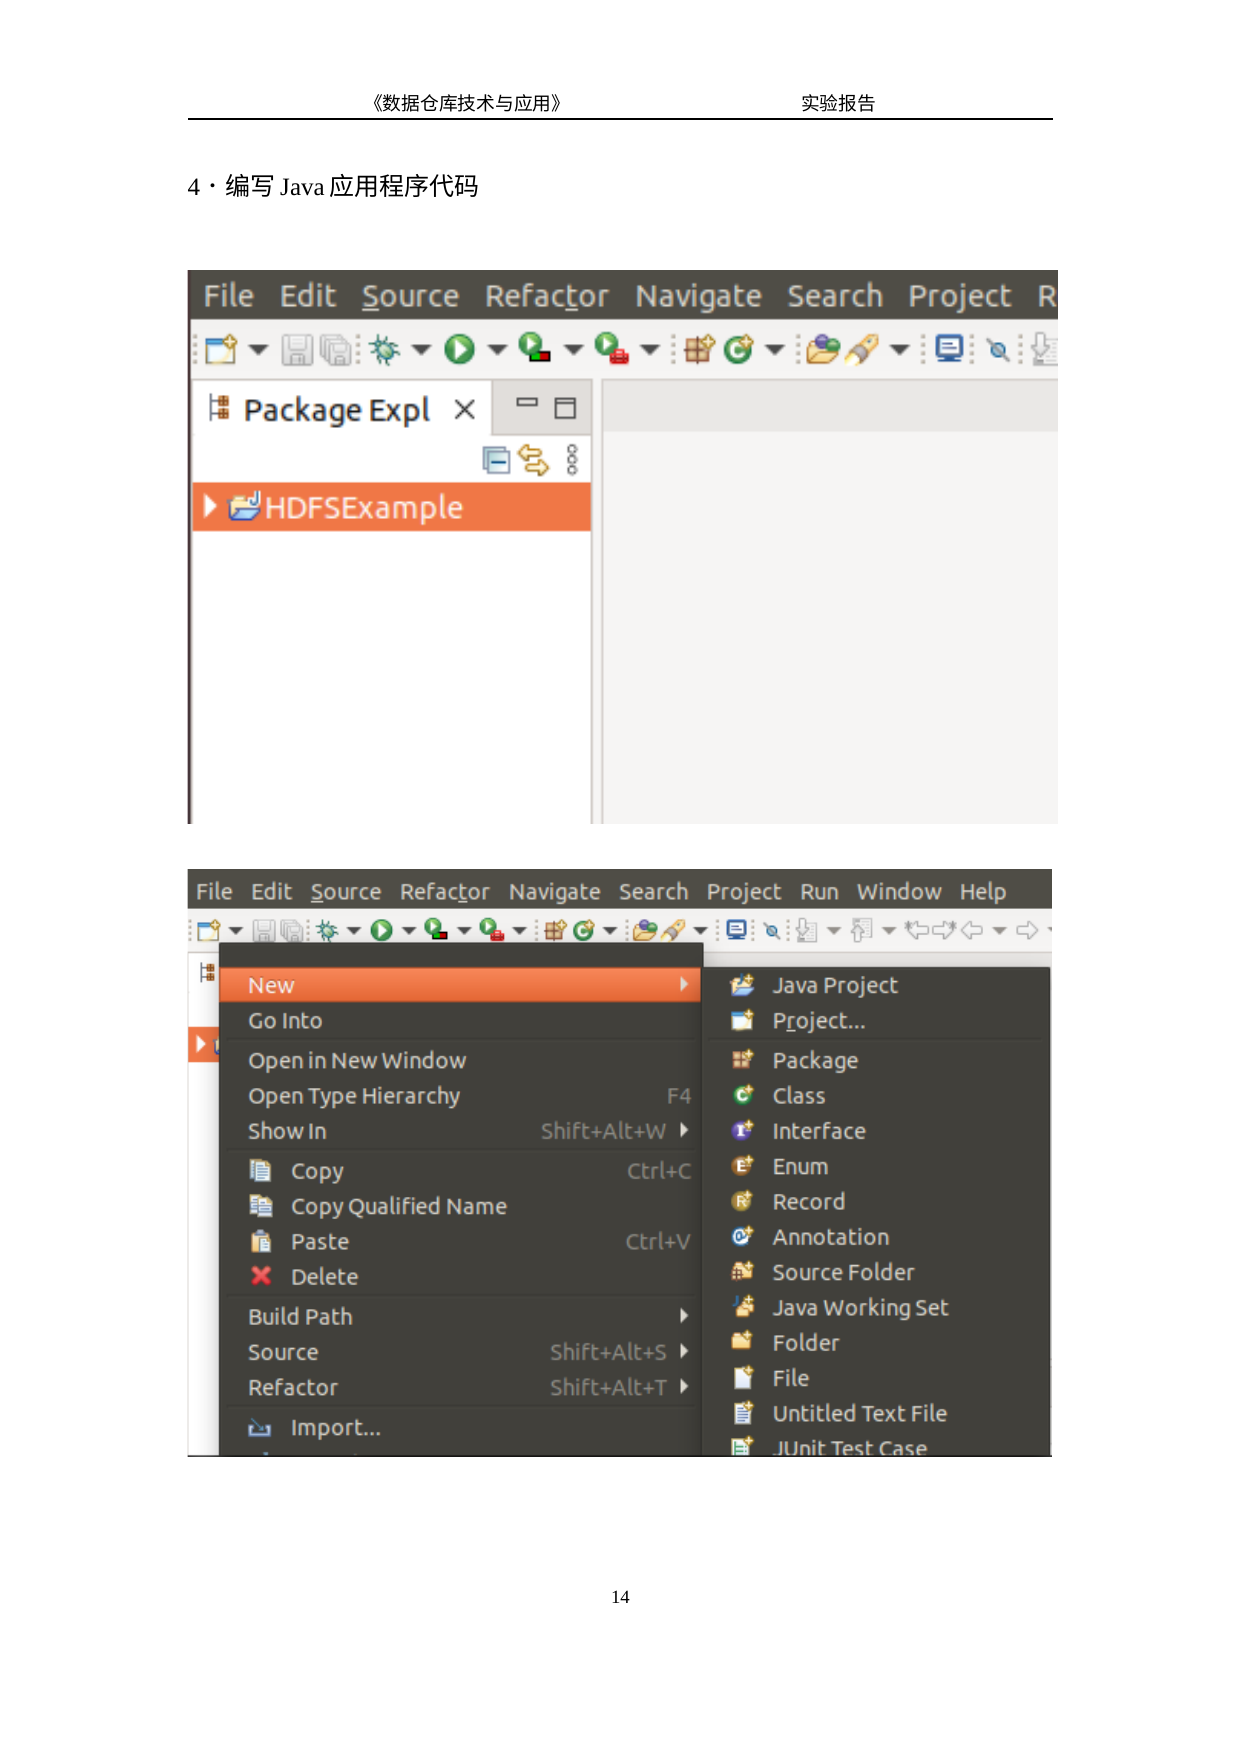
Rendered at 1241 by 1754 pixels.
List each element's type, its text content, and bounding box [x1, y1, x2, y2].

picture [187, 869, 1052, 1457]
subtitle 编写Java应用程序代码 [187, 153, 1053, 218]
picture [187, 270, 1058, 824]
